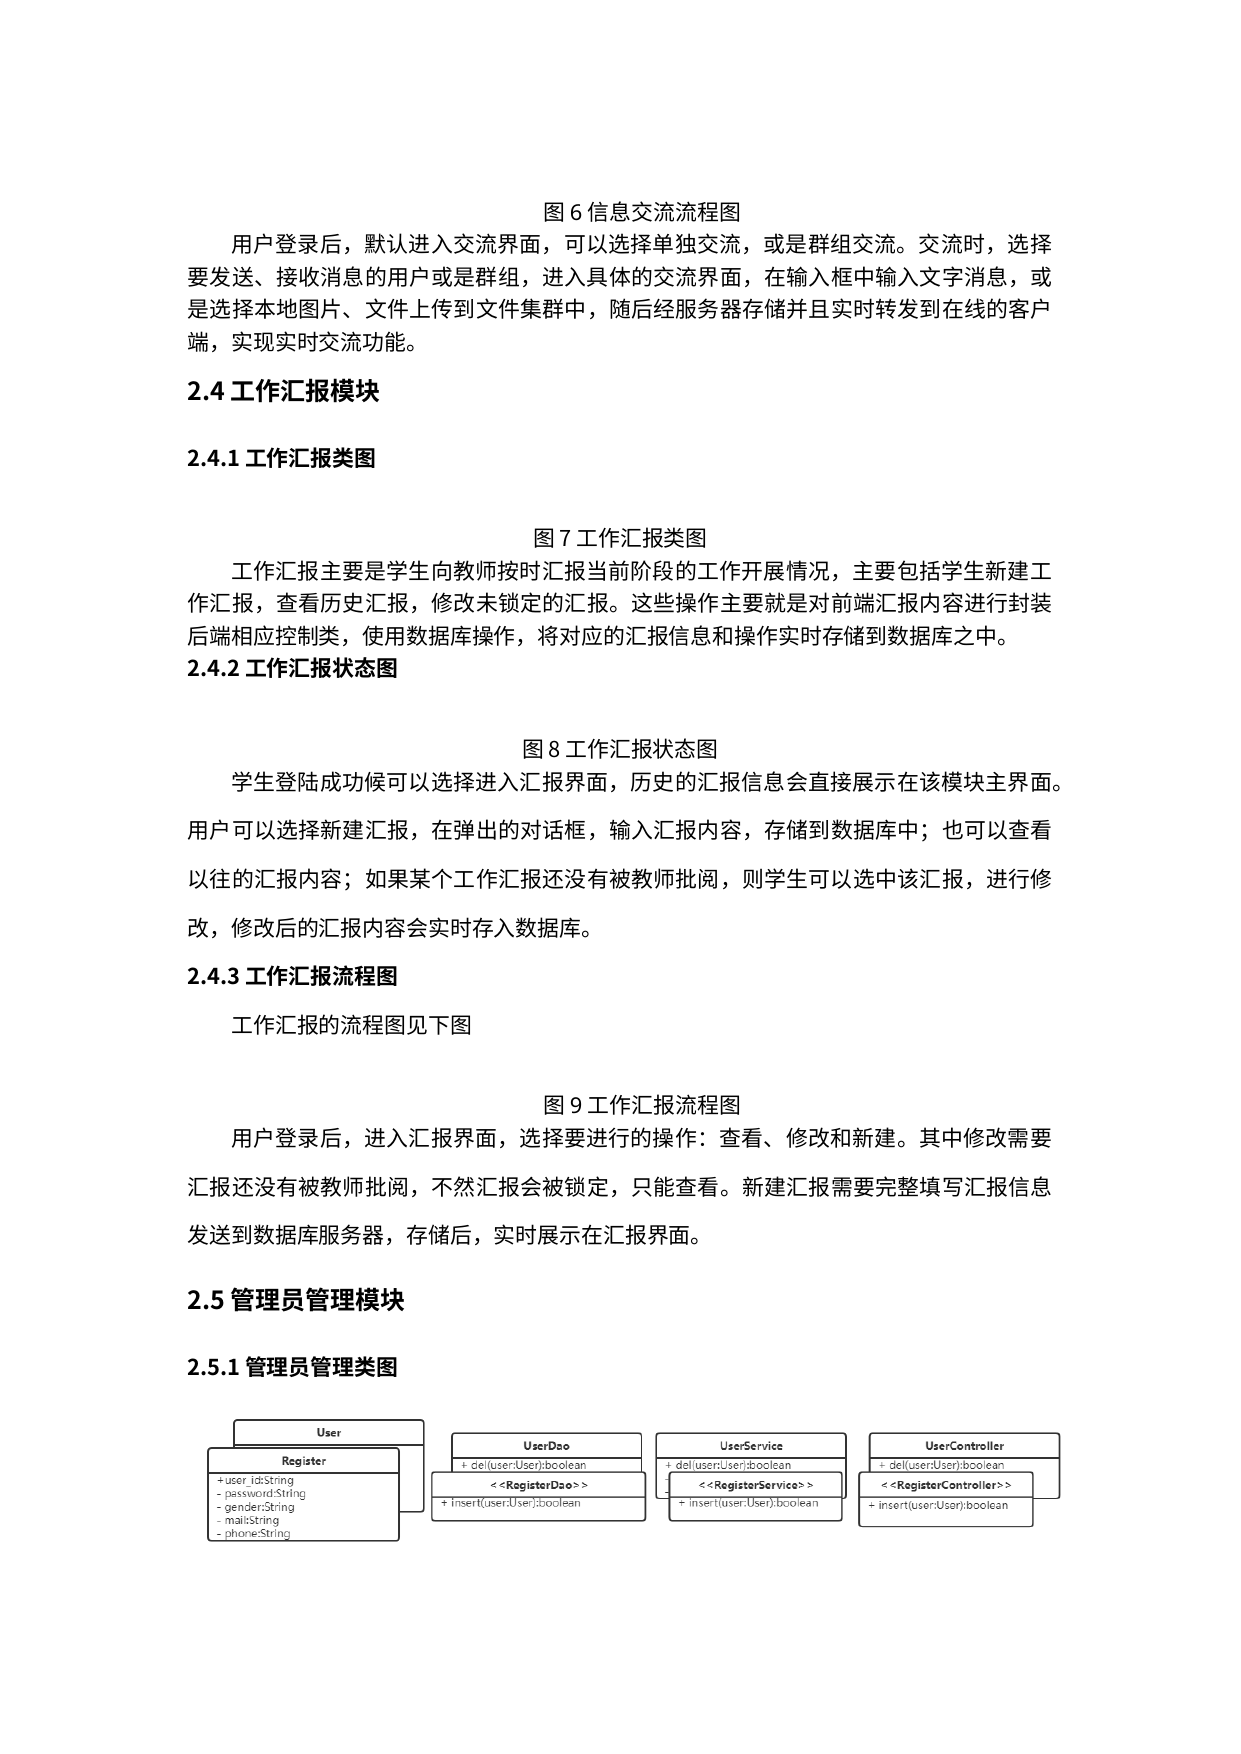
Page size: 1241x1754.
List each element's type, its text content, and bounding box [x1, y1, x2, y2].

text 图6 信息交流流程图 [187, 194, 1053, 227]
subtitle 2.4工作汇报模块 [187, 357, 1053, 422]
subtitle 2.5管理员管理模块 [187, 1266, 1053, 1331]
subtitle 2.4.3工作汇报流程图 [187, 959, 1053, 991]
text 图9 工作汇报流程图 [187, 1088, 1053, 1121]
subtitle 2.5.1管理员管理类图 [187, 1349, 1053, 1382]
text 用户登录后，默认进入交流界面，可以选择单独交流，或是群组交流。交流时，选择要发送、接收消息的用户或是群组，进入具体的交流界面，在输入框中输入文字消息，或是选择本地图片、文件上传到文件集群中，随后经服务器存储并且实时转发到在线的客户端，实现实时交流功能。 [187, 227, 1053, 357]
text 学生登陆成功候可以选择进入汇报界面，历史的汇报信息会直接展示在该模块主界面。用户可以选择新建汇报，在弹出的对话框，输入汇报内容，存储到数据库中；也可以查看以往的汇报内容；如果某个工作汇报还没有被教师批阅，则学生可以选中该汇报，进行修改，修改后的汇报内容会实时存入数据库。 [187, 764, 1053, 943]
picture [187, 1399, 1079, 1561]
subtitle 2.4.2工作汇报状态图 [187, 651, 1053, 683]
text 图8 工作汇报状态图 [187, 732, 1053, 764]
text 用户登录后，进入汇报界面，选择要进行的操作：查看、修改和新建。其中修改需要汇报还没有被教师批阅，不然汇报会被锁定，只能查看。新建汇报需要完整填写汇报信息，发送到数据库服务器，存储后，实时展示在汇报界面。 [187, 1121, 1053, 1251]
text 图7 工作汇报类图 [187, 521, 1053, 553]
subtitle 2.4.1工作汇报类图 [187, 440, 1053, 473]
text 工作汇报的流程图见下图 [187, 1007, 1053, 1040]
text 工作汇报主要是学生向教师按时汇报当前阶段的工作开展情况，主要包括学生新建工作汇报，查看历史汇报，修改未锁定的汇报。这些操作主要就是对前端汇报内容进行封装，后端相应控制类，使用数据库操作，将对应的汇报信息和操作实时存储到数据库之中。 [187, 553, 1053, 651]
